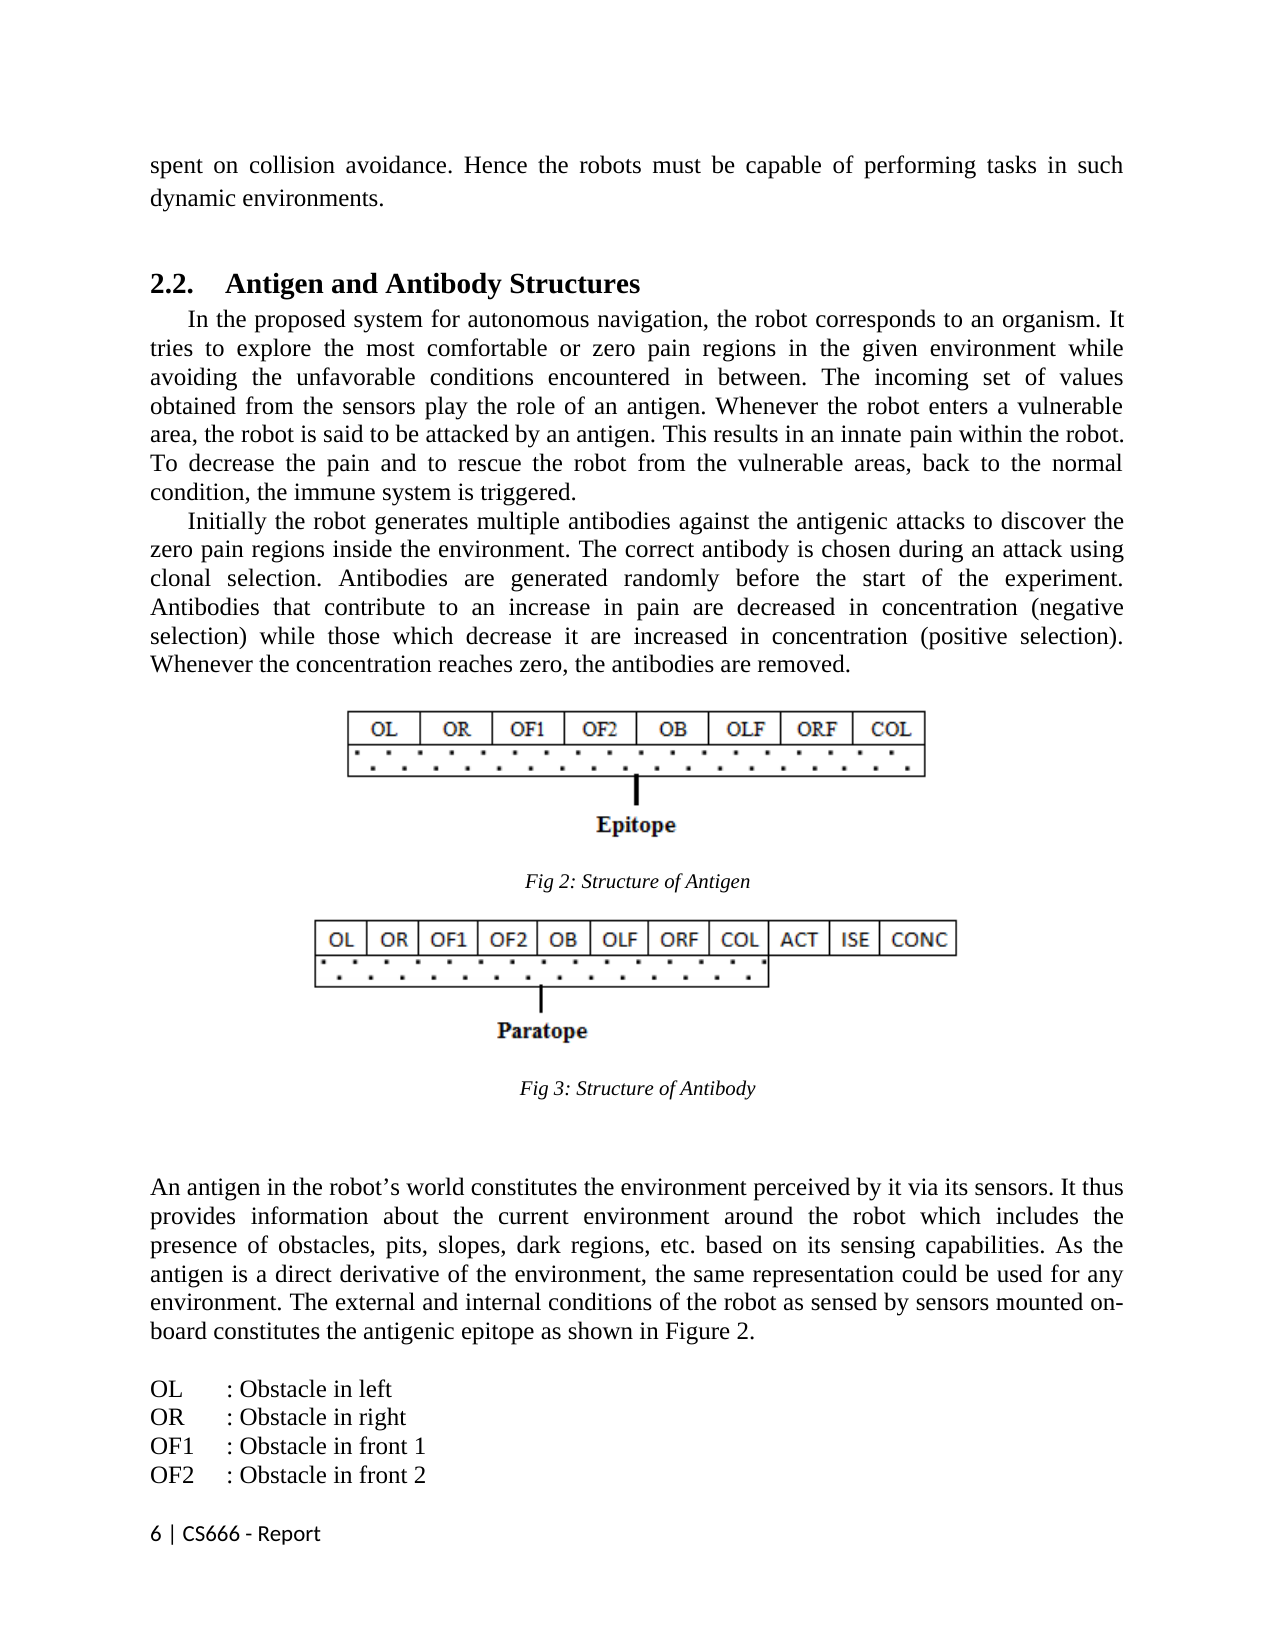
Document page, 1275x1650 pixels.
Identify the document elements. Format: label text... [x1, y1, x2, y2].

picture [336, 697, 939, 845]
text An antigen in the robot’s world constitutes the environment perceived by it via its sensors. It thus provides information about the current environment around the robot which includes the presence of obstacles, pits, slopes, dark regions, etc. based on its sensing capabilities. As the antigen is a direct derivative of the environment, the same representation could be used for any environment. The external and internal conditions of the robot as sensed by sensors mounted on-board constitutes the antigenic epitope as shown in Figure 2. [150, 1172, 1125, 1345]
table_cell : Obstacle in right [226, 1403, 1125, 1431]
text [150, 150, 1125, 212]
table_cell OF2 [150, 1460, 226, 1489]
text Initially the robot generates multiple antibodies against the antigenic attacks to discover the zero pain regions inside the environment. The correct antibody is chosen during an attack using clonal selection. Antibodies are generated randomly before the start of the experiment. Antibodies that contribute to an increase in pain are decreased in concentration (negative selection) while those which decrease it are increased in concentration (positive selection). Whenever the concentration reaches zero, the antibodies are removed. [150, 506, 1125, 678]
table_cell : Obstacle in front 1 [226, 1431, 1125, 1460]
table_header : Obstacle in left [226, 1374, 1125, 1402]
table_cell : Obstacle in front 2 [226, 1460, 1125, 1489]
table_cell OF1 [150, 1431, 226, 1460]
text In the proposed system for autonomous navigation, the robot corresponds to an organism. It tries to explore the most comfortable or zero pain regions in the given environment while avoiding the unfavorable conditions encountered in between. The incoming set of values obtained from the sensors play the role of an antigen. Whenever the robot enters a vulnerable area, the robot is said to be attacked by an antigen. This results in an innate pain within the robot. To decrease the pain and to rescue the robot from the vulnerable areas, back to the normal condition, the immune system is triggered. [150, 304, 1125, 506]
picture [310, 917, 965, 1051]
table_cell OR [150, 1403, 226, 1431]
table_header OL [150, 1374, 226, 1402]
text Fig 2: Structure of Antigen [150, 869, 1125, 893]
text Fig 3: Structure of Antibody [150, 1076, 1125, 1100]
subtitle Antigen and Antibody Structures [150, 266, 1125, 299]
